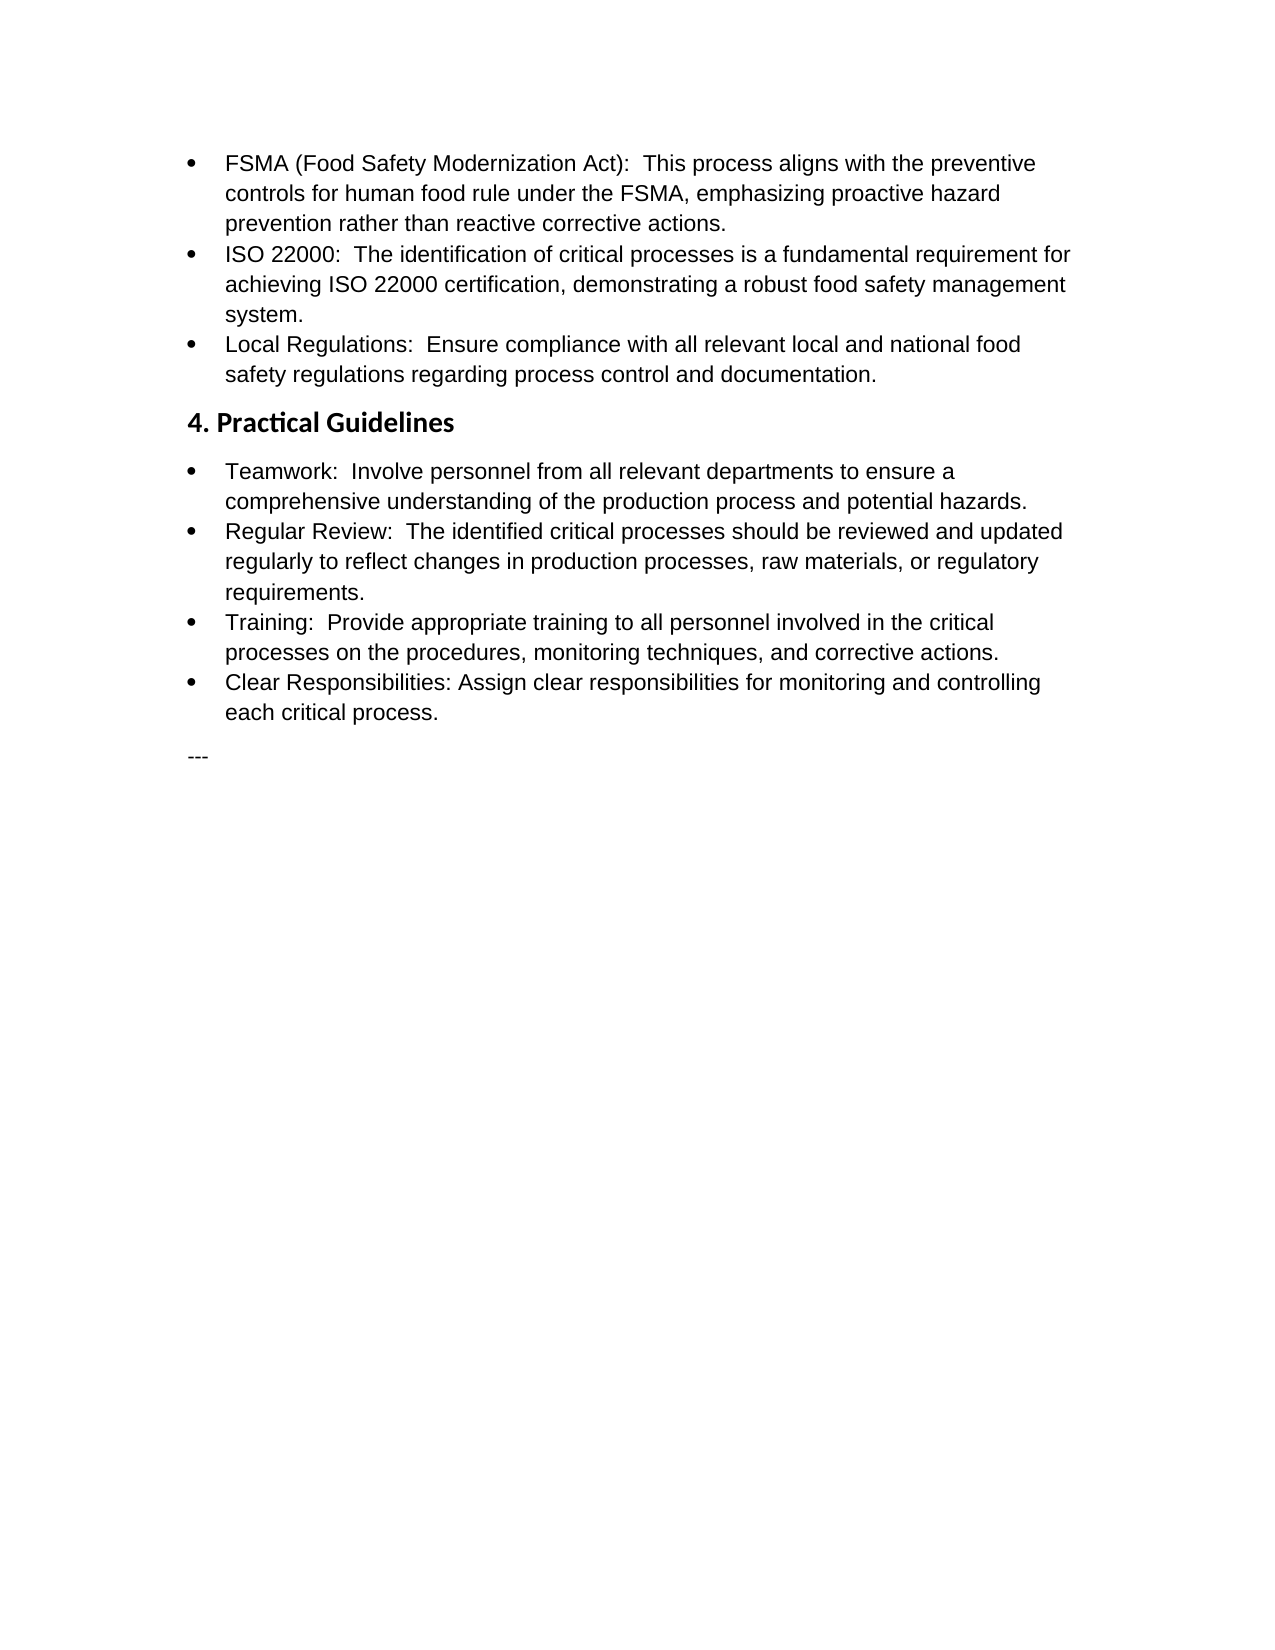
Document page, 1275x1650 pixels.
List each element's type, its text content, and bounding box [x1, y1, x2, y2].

text 4. Practical Guidelines [187, 404, 1087, 440]
list ISO 22000: The identification of critical processes is a fundamental requirement for achieving ISO 22000 certification, demonstrating a robust food safety management system. [187, 241, 1087, 327]
list Clear Responsibilities: Assign clear responsibilities for monitoring and controlling each critical process. [187, 669, 1087, 726]
list Local Regulations: Ensure compliance with all relevant local and national food safety regulations regarding process control and documentation. [187, 331, 1087, 388]
text --- [187, 742, 1087, 770]
list Teamwork: Involve personnel from all relevant departments to ensure a comprehensive understanding of the production process and potential hazards. [187, 458, 1087, 514]
list FSMA (Food Safety Modernization Act): This process aligns with the preventive controls for human food rule under the FSMA, emphasizing proactive hazard prevention rather than reactive corrective actions. [187, 150, 1087, 237]
list Regular Review: The identified critical processes should be reviewed and updated regularly to reflect changes in production processes, raw materials, or regulatory requirements. [187, 518, 1087, 605]
list Training: Provide appropriate training to all personnel involved in the critical processes on the procedures, monitoring techniques, and corrective actions. [187, 609, 1087, 665]
